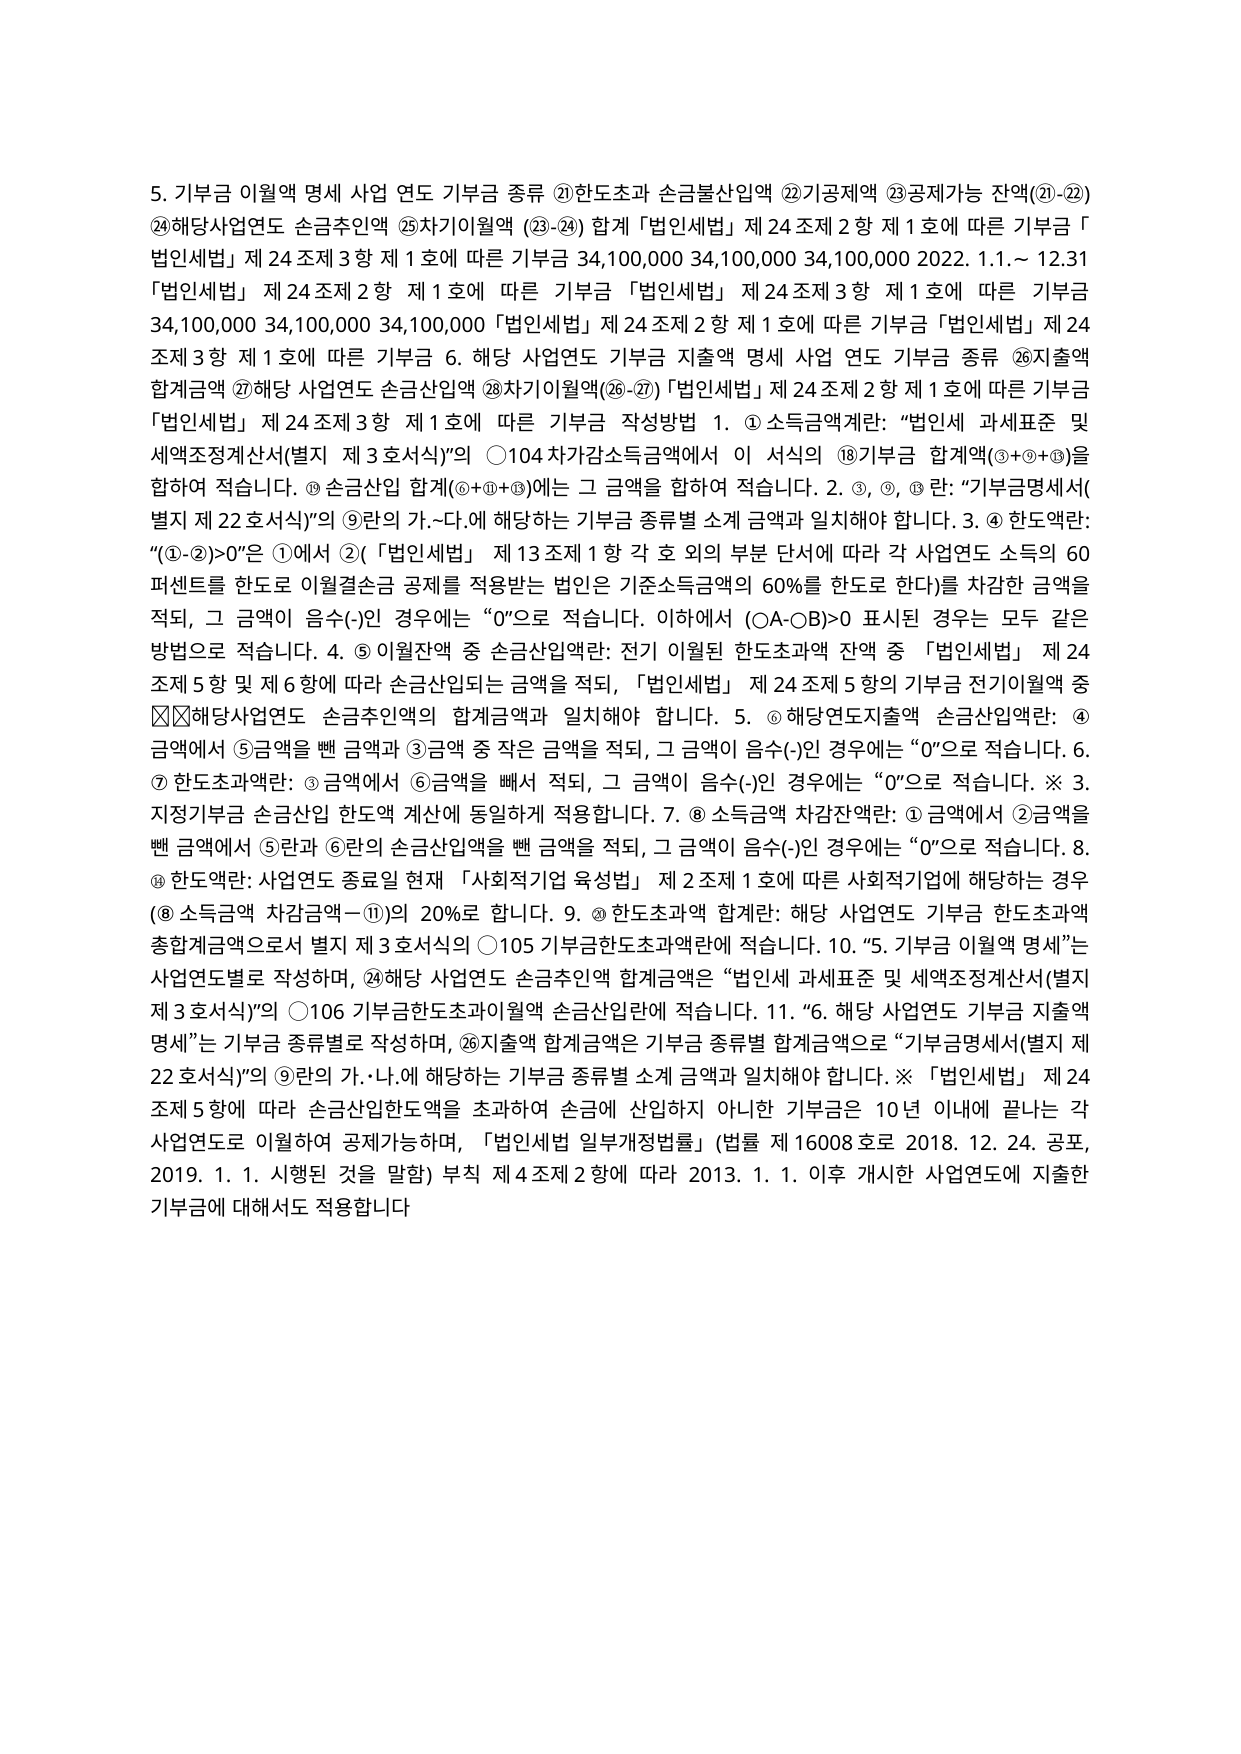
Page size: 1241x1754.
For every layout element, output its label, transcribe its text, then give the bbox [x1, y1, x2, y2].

text 5. 기부금 이월액 명세 사업 연도 기부금 종류 ㉑한도초과 손금불산입액 ㉒기공제액 ㉓공제가능 잔액(㉑-㉒) ㉔해당사업연도 손금추인액 ㉕차기이월액 (㉓-㉔) 합계 ｢법인세법｣ 제24조제2항 제1호에 따른 기부금 ｢법인세법｣ 제24조제3항 제1호에 따른 기부금 34,100,000 34,100,000 34,100,000 2022. 1.1.∼ 12.31 ｢법인세법｣ 제24조제2항 제1호에 따른 기부금 ｢법인세법｣ 제24조제3항 제1호에 따른 기부금 34,100,000 34,100,000 34,100,000 ｢법인세법｣ 제24조제2항 제1호에 따른 기부금 ｢법인세법｣ 제24조제3항 제1호에 따른 기부금 6. 해당 사업연도 기부금 지출액 명세 사업 연도 기부금 종류 ㉖지출액 합계금액 ㉗해당 사업연도 손금산입액 ㉘차기이월액(㉖-㉗) ｢법인세법｣ 제24조제2항 제1호에 따른 기부금 ｢법인세법｣ 제24조제3항 제1호에 따른 기부금 작성방법 1. ①소득금액계란: “법인세 과세표준 및 세액조정계산서(별지 제3호서식)”의 ◯104차가감소득금액에서 이 서식의 ⑱기부금 합계액(③+⑨+⑬)을 합하여 적습니다. ⑲손금산입 합계(⑥+⑪+⑬)에는 그 금액을 합하여 적습니다. 2. ③, ⑨, ⑬란: “기부금명세서(별지 제22호서식)”의 ⑨란의 가.~다.에 해당하는 기부금 종류별 소계 금액과 일치해야 합니다. 3. ④한도액란: “(①-②)>0”은 ①에서 ②(「법인세법」 제13조제1항 각 호 외의 부분 단서에 따라 각 사업연도 소득의 60퍼센트를 한도로 이월결손금 공제를 적용받는 법인은 기준소득금액의 60%를 한도로 한다)를 차감한 금액을 적되, 그 금액이 음수(-)인 경우에는 “0”으로 적습니다. 이하에서 (○A-○B)>0 표시된 경우는 모두 같은 방법으로 적습니다. 4. ⑤이월잔액 중 손금산입액란: 전기 이월된 한도초과액 잔액 중 「법인세법」 제24조제5항 및 제6항에 따라 손금산입되는 금액을 적되, 「법인세법」 제24조제5항의 기부금 전기이월액 중 󰊊󰊖해당사업연도 손금추인액의 합계금액과 일치해야 합니다. 5. ⑥해당연도지출액 손금산입액란: ④금액에서 ⑤금액을 뺀 금액과 ③금액 중 작은 금액을 적되, 그 금액이 음수(-)인 경우에는 “0”으로 적습니다. 6. ⑦한도초과액란: ③금액에서 ⑥금액을 빼서 적되, 그 금액이 음수(-)인 경우에는 “0”으로 적습니다. ※ 3. 지정기부금 손금산입 한도액 계산에 동일하게 적용합니다. 7. ⑧소득금액 차감잔액란: ①금액에서 ②금액을 뺀 금액에서 ⑤란과 ⑥란의 손금산입액을 뺀 금액을 적되, 그 금액이 음수(-)인 경우에는 “0”으로 적습니다. 8. ⑭한도액란: 사업연도 종료일 현재 「사회적기업 육성법」 제2조제1호에 따른 사회적기업에 해당하는 경우 (⑧소득금액 차감금액－⑪)의 20%로 합니다. 9. ⑳한도초과액 합계란: 해당 사업연도 기부금 한도초과액 총합계금액으로서 별지 제3호서식의 ◯105 기부금한도초과액란에 적습니다. 10. “5. 기부금 이월액 명세”는 사업연도별로 작성하며, ㉔해당 사업연도 손금추인액 합계금액은 “법인세 과세표준 및 세액조정계산서(별지 제3호서식)”의 ◯106 기부금한도초과이월액 손금산입란에 적습니다. 11. “6. 해당 사업연도 기부금 지출액 명세”는 기부금 종류별로 작성하며, ㉖지출액 합계금액은 기부금 종류별 합계금액으로 “기부금명세서(별지 제22호서식)”의 ⑨란의 가.･나.에 해당하는 기부금 종류별 소계 금액과 일치해야 합니다. ※ 「법인세법」 제24조제5항에 따라 손금산입한도액을 초과하여 손금에 산입하지 아니한 기부금은 10년 이내에 끝나는 각 사업연도로 이월하여 공제가능하며, 「법인세법 일부개정법률」(법률 제16008호로 2018. 12. 24. 공포, 2019. 1. 1. 시행된 것을 말함) 부칙 제4조제2항에 따라 2013. 1. 1. 이후 개시한 사업연도에 지출한 기부금에 대해서도 적용합니다 [150, 177, 1090, 1221]
